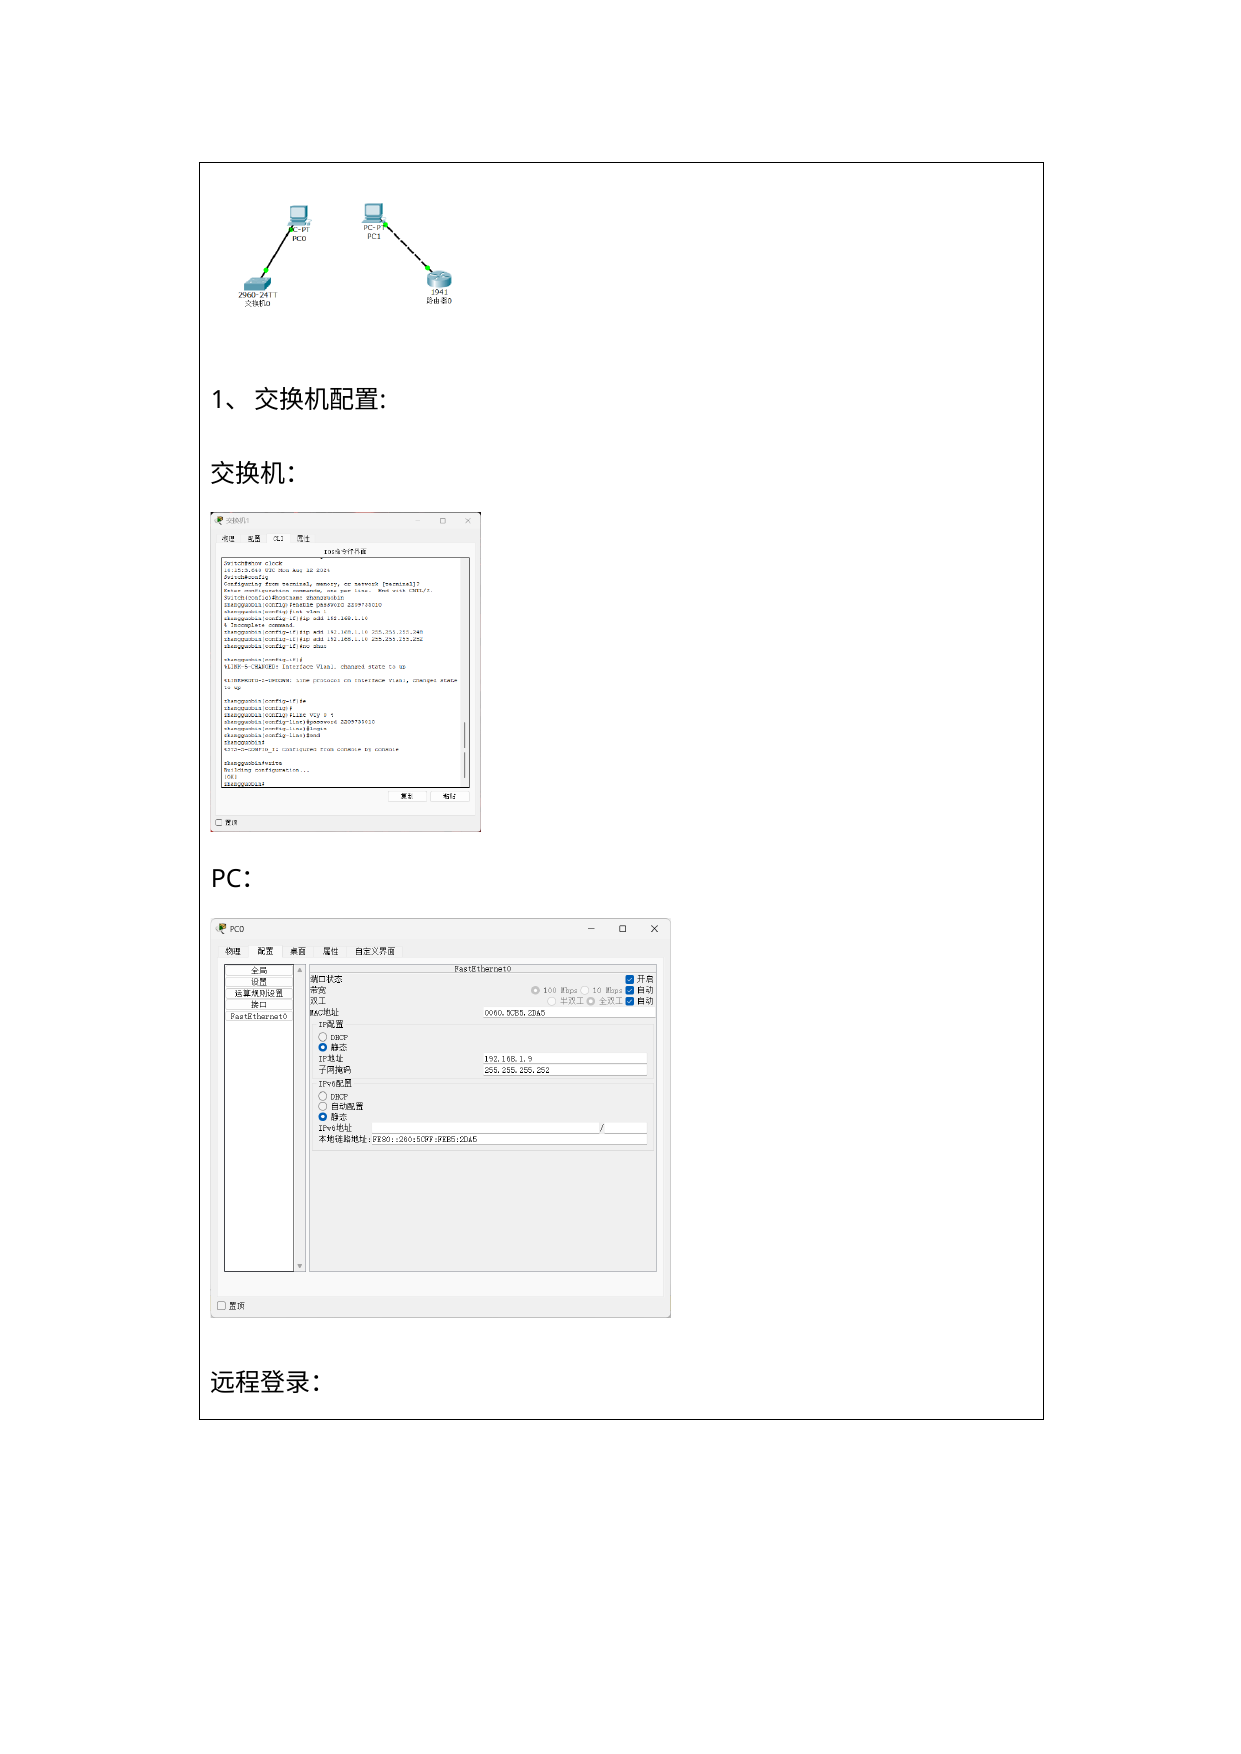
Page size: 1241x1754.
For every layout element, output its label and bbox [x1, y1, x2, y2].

picture [210, 512, 481, 832]
picture [210, 163, 503, 358]
table_cell [200, 163, 1043, 1419]
picture [210, 918, 671, 1318]
